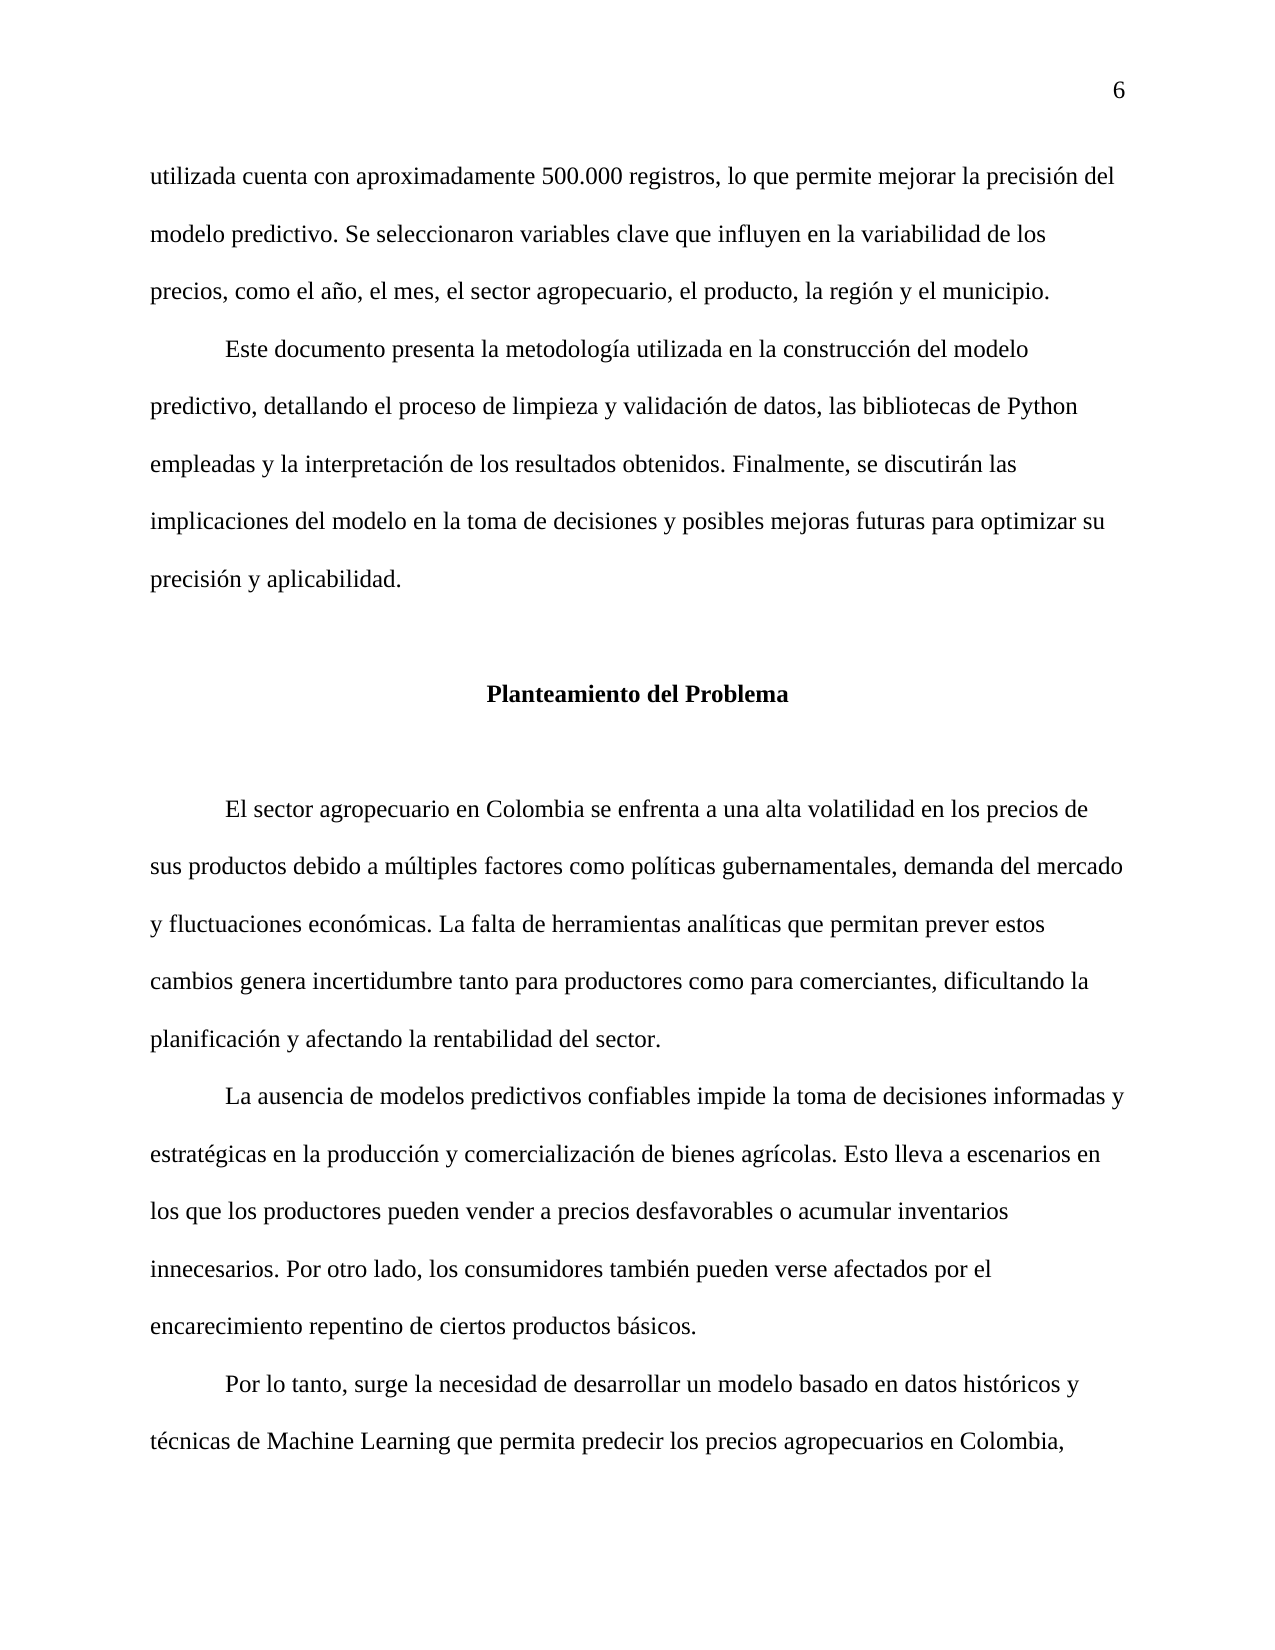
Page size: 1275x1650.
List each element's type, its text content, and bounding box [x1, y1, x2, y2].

text Este documento presenta la metodología utilizada en la construcción del modelo predictivo, detallando el proceso de limpieza y validación de datos, las bibliotecas de Python empleadas y la interpretación de los resultados obtenidos. Finalmente, se discutirán las implicaciones del modelo en la toma de decisiones y posibles mejoras futuras para optimizar su precisión y aplicabilidad. [150, 334, 1125, 592]
text Planteamiento del Problema [150, 679, 1125, 707]
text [150, 161, 1125, 305]
text La ausencia de modelos predictivos confiables impide la toma de decisiones informadas y estratégicas en la producción y comercialización de bienes agrícolas. Esto lleva a escenarios en los que los productores pueden vender a precios desfavorables o acumular inventarios innecesarios. Por otro lado, los consumidores también pueden verse afectados por el encarecimiento repentino de ciertos productos básicos. [150, 1081, 1125, 1340]
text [150, 1369, 1125, 1455]
text El sector agropecuario en Colombia se enfrenta a una alta volatilidad en los precios de sus productos debido a múltiples factores como políticas gubernamentales, demanda del mercado y fluctuaciones económicas. La falta de herramientas analíticas que permitan prever estos cambios genera incertidumbre tanto para productores como para comerciantes, dificultando la planificación y afectando la rentabilidad del sector. [150, 794, 1125, 1052]
